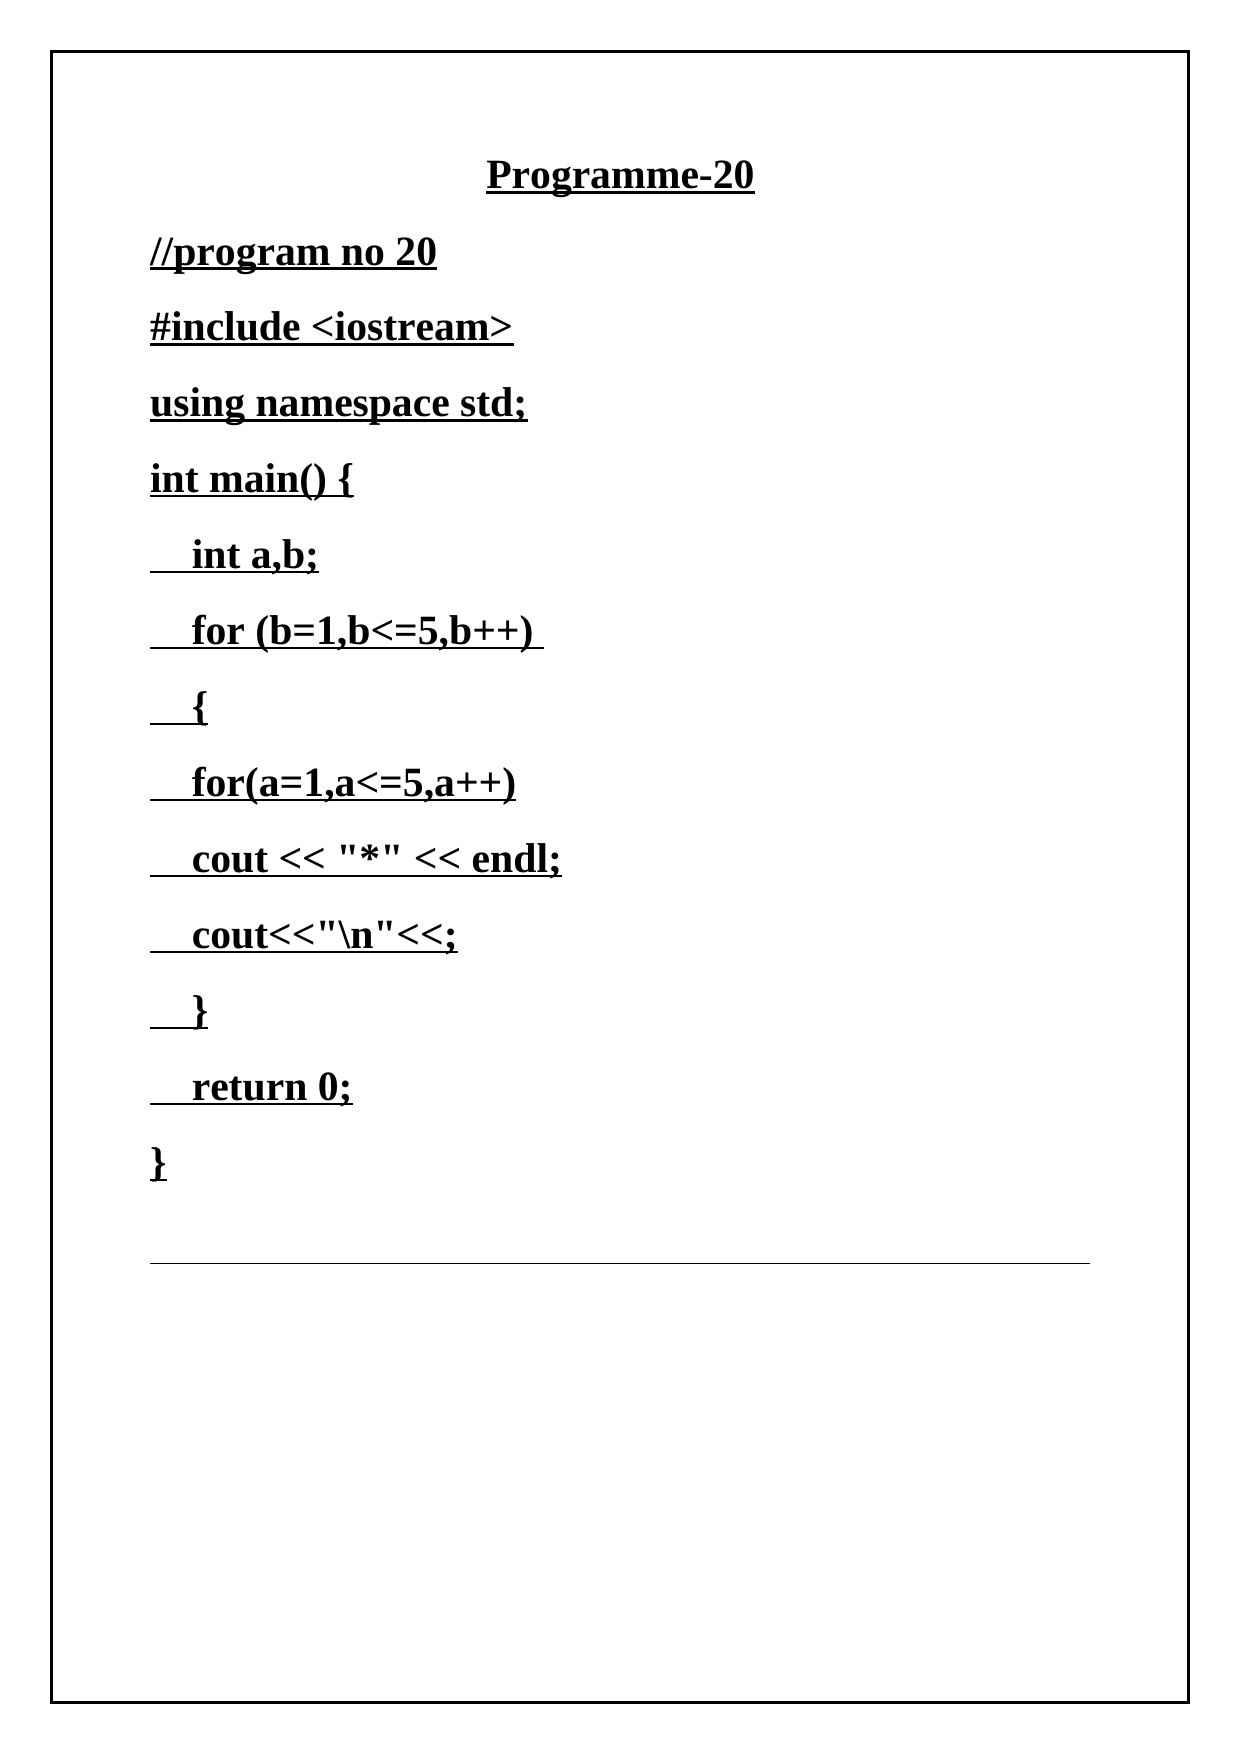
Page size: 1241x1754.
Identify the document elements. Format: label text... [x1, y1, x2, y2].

text #include <iostream> [150, 302, 1090, 350]
text cout << "*" << endl; [150, 833, 1090, 881]
text } [150, 1137, 1090, 1185]
text return 0; [150, 1061, 1090, 1109]
text for (b=1,b<=5,b++) [150, 606, 1090, 653]
text int a,b; [150, 530, 1090, 578]
text { [150, 682, 1090, 729]
text for(a=1,a<=5,a++) [150, 757, 1090, 805]
text int main() { [150, 454, 1090, 502]
text } [150, 985, 1090, 1033]
text cout<<"\n"<<; [150, 909, 1090, 957]
text //program no 20 [150, 226, 1090, 274]
text Programme-20 [150, 150, 1090, 198]
text using namespace std; [150, 378, 1090, 426]
